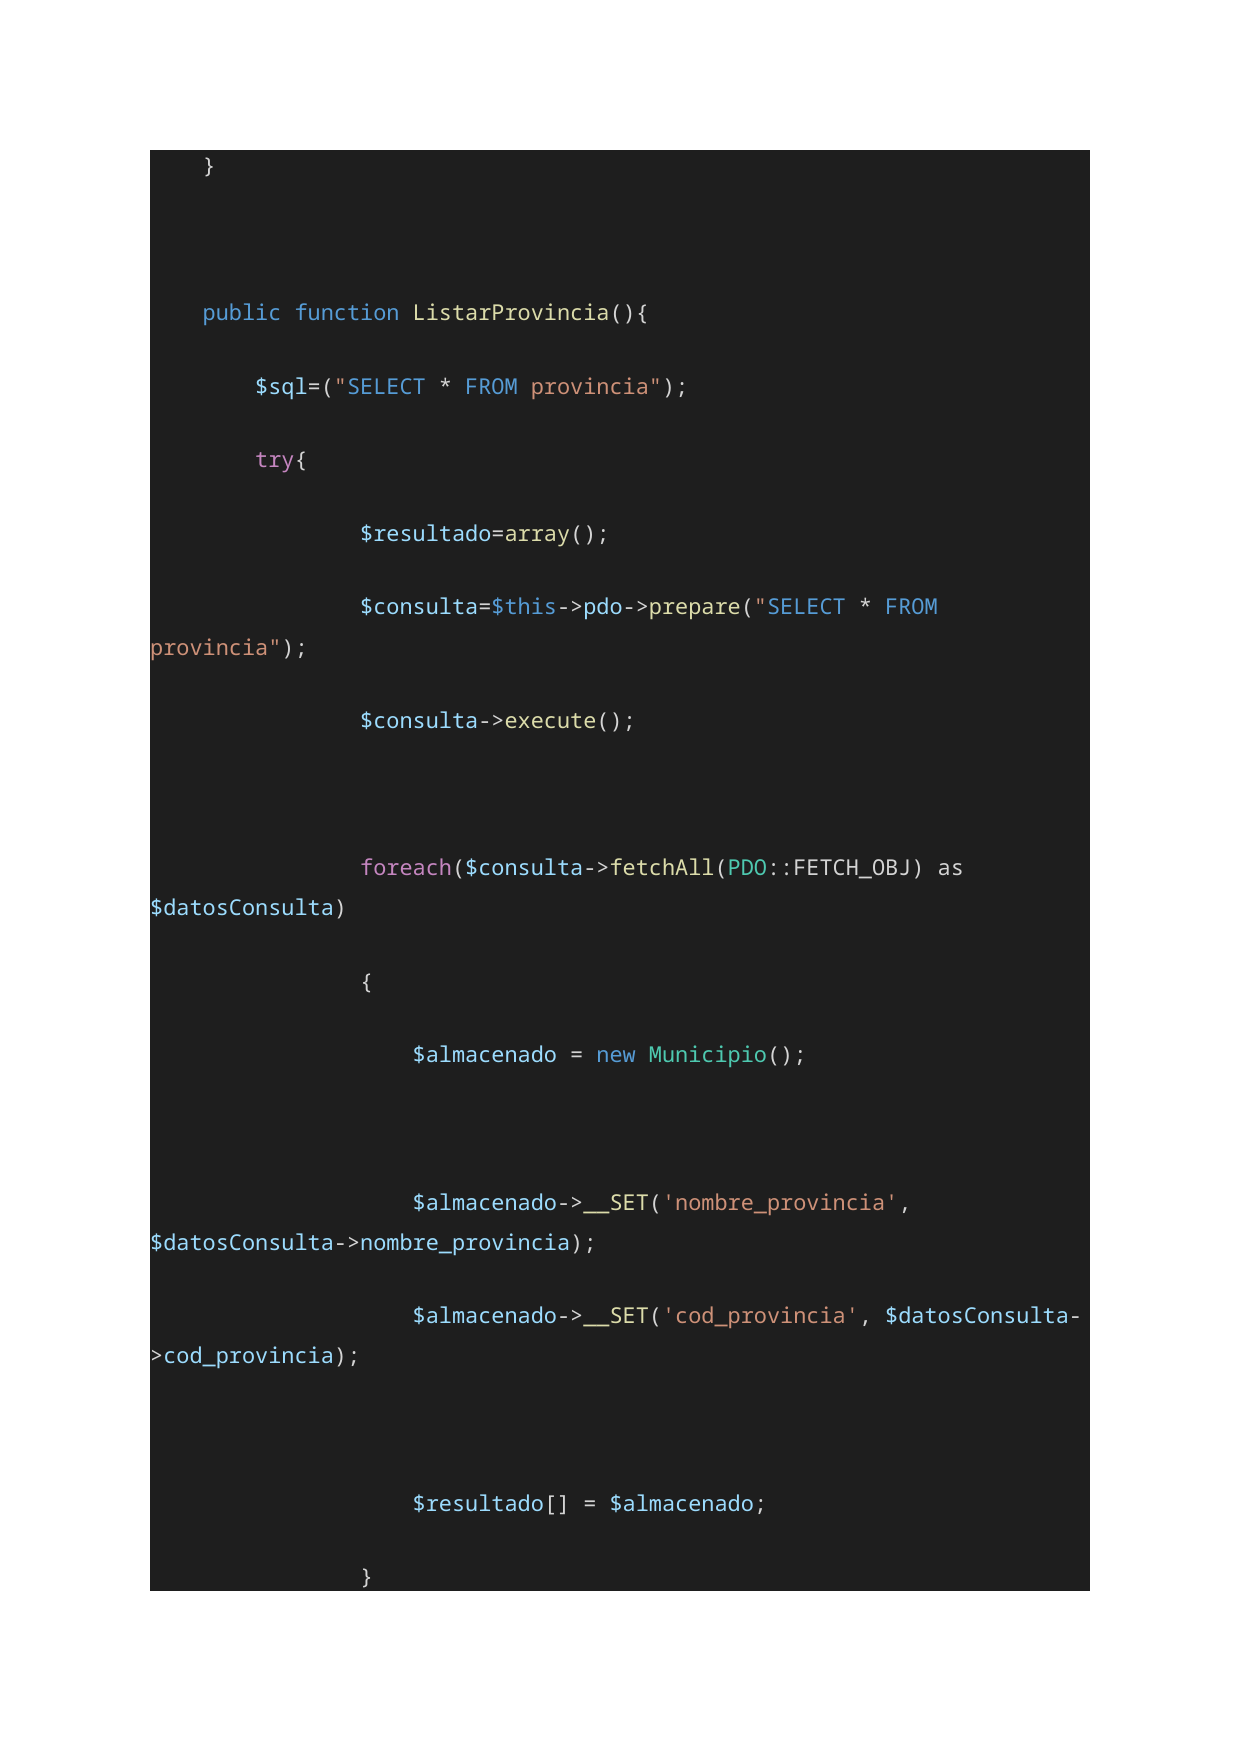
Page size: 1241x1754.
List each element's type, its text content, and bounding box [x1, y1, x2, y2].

text try{ [150, 444, 1090, 474]
text { [150, 966, 1090, 996]
text $almacenado->__SET('nombre_provincia', $datosConsulta->nombre_provincia); [150, 1186, 1090, 1256]
text $resultado[] = $almacenado; [150, 1487, 1090, 1517]
text foreach($consulta->fetchAll(PDO::FETCH_OBJ) as $datosConsulta) [150, 852, 1090, 922]
text $sql=("SELECT * FROM provincia"); [150, 371, 1090, 400]
text public function ListarProvincia(){ [150, 297, 1090, 327]
text $consulta=$this->pdo->prepare("SELECT * FROM provincia"); [150, 591, 1090, 661]
text $almacenado = new Municipio(); [150, 1039, 1090, 1069]
text $resultado=array(); [150, 518, 1090, 547]
text $consulta->execute(); [150, 705, 1090, 735]
text } [150, 1561, 1090, 1591]
text } [150, 150, 1090, 180]
text $almacenado->__SET('cod_provincia', $datosConsulta->cod_provincia); [150, 1300, 1090, 1370]
